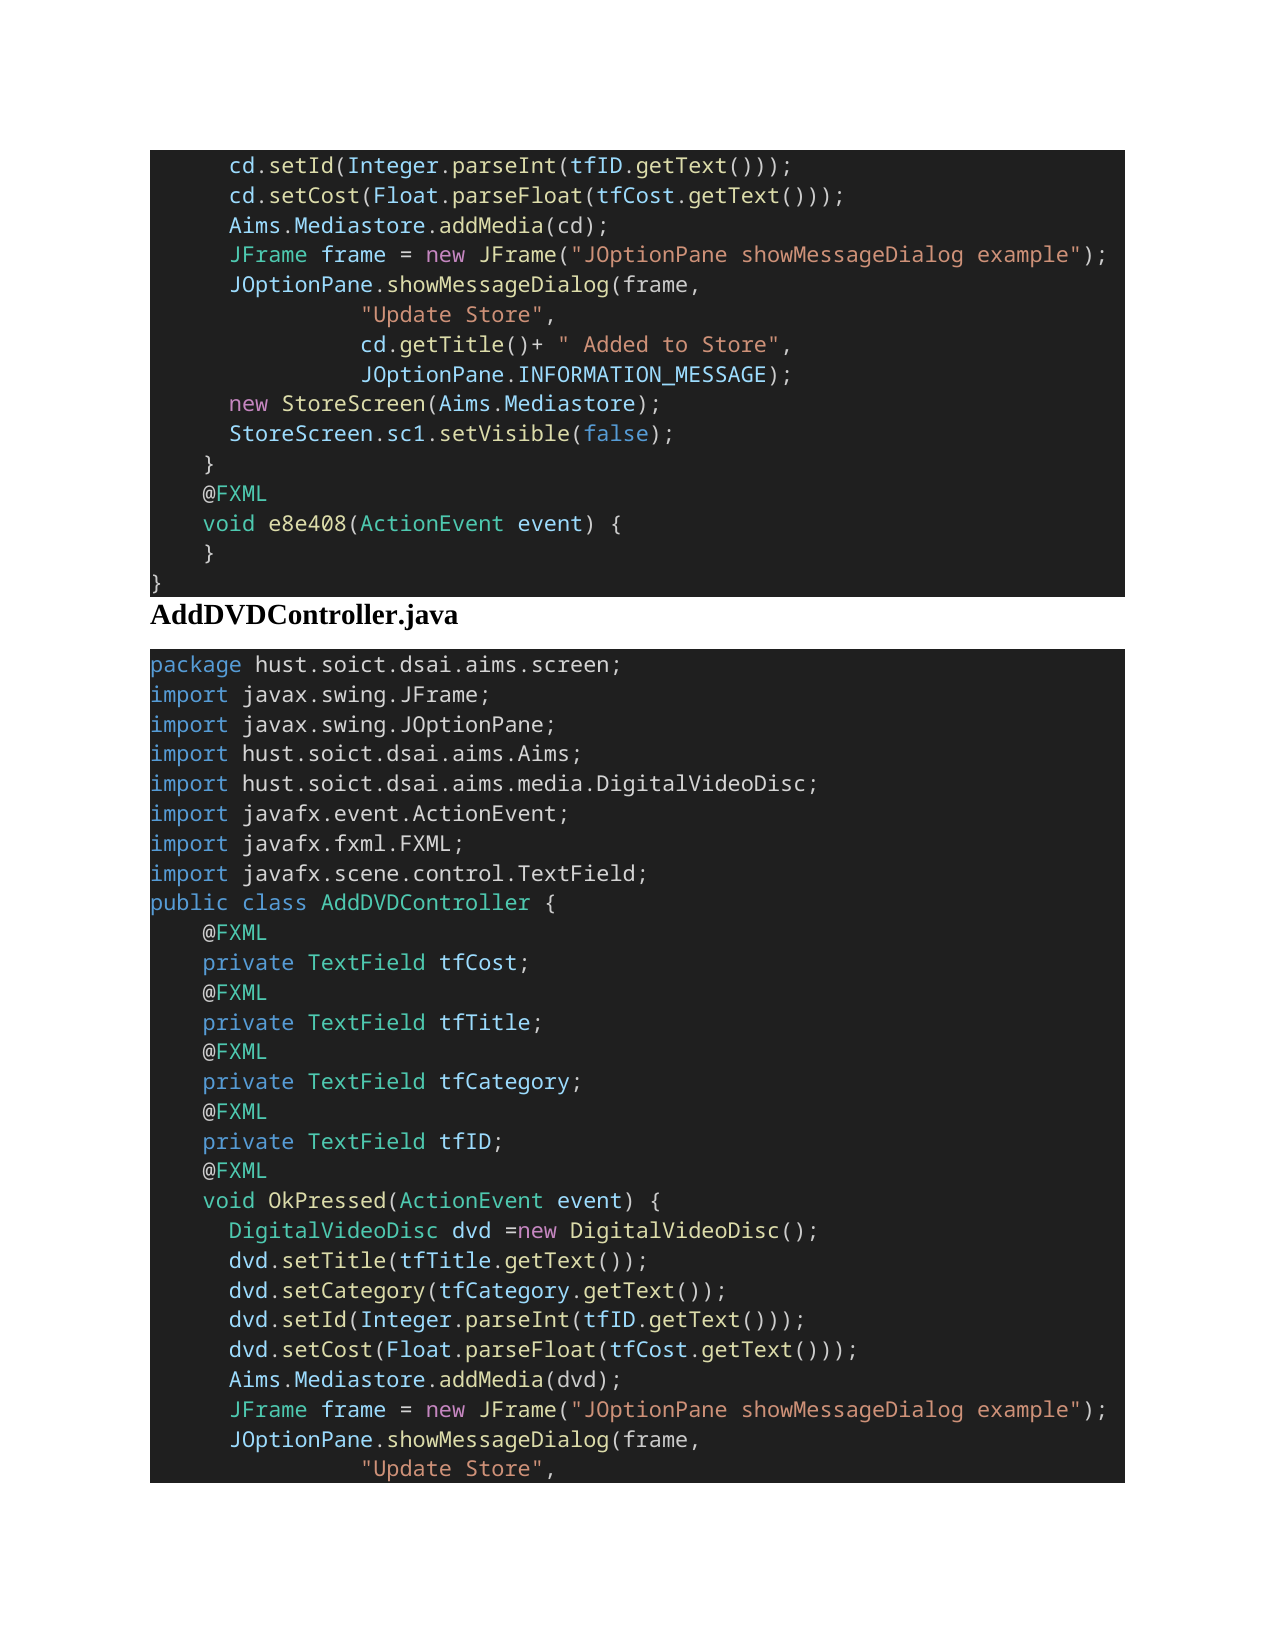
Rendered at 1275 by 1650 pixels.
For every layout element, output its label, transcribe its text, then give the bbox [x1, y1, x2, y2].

text private TextField tfID; [150, 1126, 1125, 1156]
text public class AddDVDController { [150, 887, 1125, 917]
text void e8e408(ActionEvent event) { [150, 507, 1125, 537]
text import hust.soict.dsai.aims.Aims; [150, 738, 1125, 768]
text dvd.setId(Integer.parseInt(tfID.getText())); [150, 1304, 1125, 1334]
text } [150, 567, 1125, 597]
text DigitalVideoDisc dvd =new DigitalVideoDisc(); [150, 1215, 1125, 1245]
text import javax.swing.JOptionPane; [150, 709, 1125, 738]
text @FXML [150, 977, 1125, 1007]
text cd.getTitle()+ " Added to Store", [150, 329, 1125, 358]
text StoreScreen.sc1.setVisible(false); [150, 418, 1125, 448]
text JFrame frame = new JFrame("JOptionPane showMessageDialog example"); [150, 239, 1125, 269]
text @FXML [150, 478, 1125, 507]
text cd.setId(Integer.parseInt(tfID.getText())); [150, 150, 1125, 180]
text @FXML [150, 1036, 1125, 1066]
text Aims.Mediastore.addMedia(cd); [150, 209, 1125, 239]
text dvd.setCost(Float.parseFloat(tfCost.getText())); [150, 1334, 1125, 1364]
text dvd.setCategory(tfCategory.getText()); [150, 1275, 1125, 1304]
text } [150, 448, 1125, 478]
text JOptionPane.showMessageDialog(frame, [150, 1424, 1125, 1453]
text import hust.soict.dsai.aims.media.DigitalVideoDisc; [150, 768, 1125, 798]
text cd.setCost(Float.parseFloat(tfCost.getText())); [150, 180, 1125, 209]
text @FXML [150, 1156, 1125, 1185]
text import javafx.scene.control.TextField; [150, 858, 1125, 887]
text } [150, 537, 1125, 567]
text dvd.setTitle(tfTitle.getText()); [150, 1245, 1125, 1275]
text "Update Store", [150, 299, 1125, 329]
text JFrame frame = new JFrame("JOptionPane showMessageDialog example"); [150, 1394, 1125, 1424]
text import javax.swing.JFrame; [150, 679, 1125, 709]
text private TextField tfCost; [150, 947, 1125, 977]
text @FXML [150, 1096, 1125, 1126]
text JOptionPane.INFORMATION_MESSAGE); [150, 358, 1125, 388]
text @FXML [150, 917, 1125, 947]
text private TextField tfTitle; [150, 1007, 1125, 1036]
text private TextField tfCategory; [150, 1066, 1125, 1096]
text new StoreScreen(Aims.Mediastore); [150, 388, 1125, 418]
text AddDVDController.java [150, 597, 1125, 630]
text package hust.soict.dsai.aims.screen; [150, 649, 1125, 679]
text void OkPressed(ActionEvent event) { [150, 1185, 1125, 1215]
text "Update Store", [150, 1453, 1125, 1483]
text import javafx.fxml.FXML; [150, 828, 1125, 858]
text import javafx.event.ActionEvent; [150, 798, 1125, 828]
text Aims.Mediastore.addMedia(dvd); [150, 1364, 1125, 1394]
text JOptionPane.showMessageDialog(frame, [150, 269, 1125, 299]
